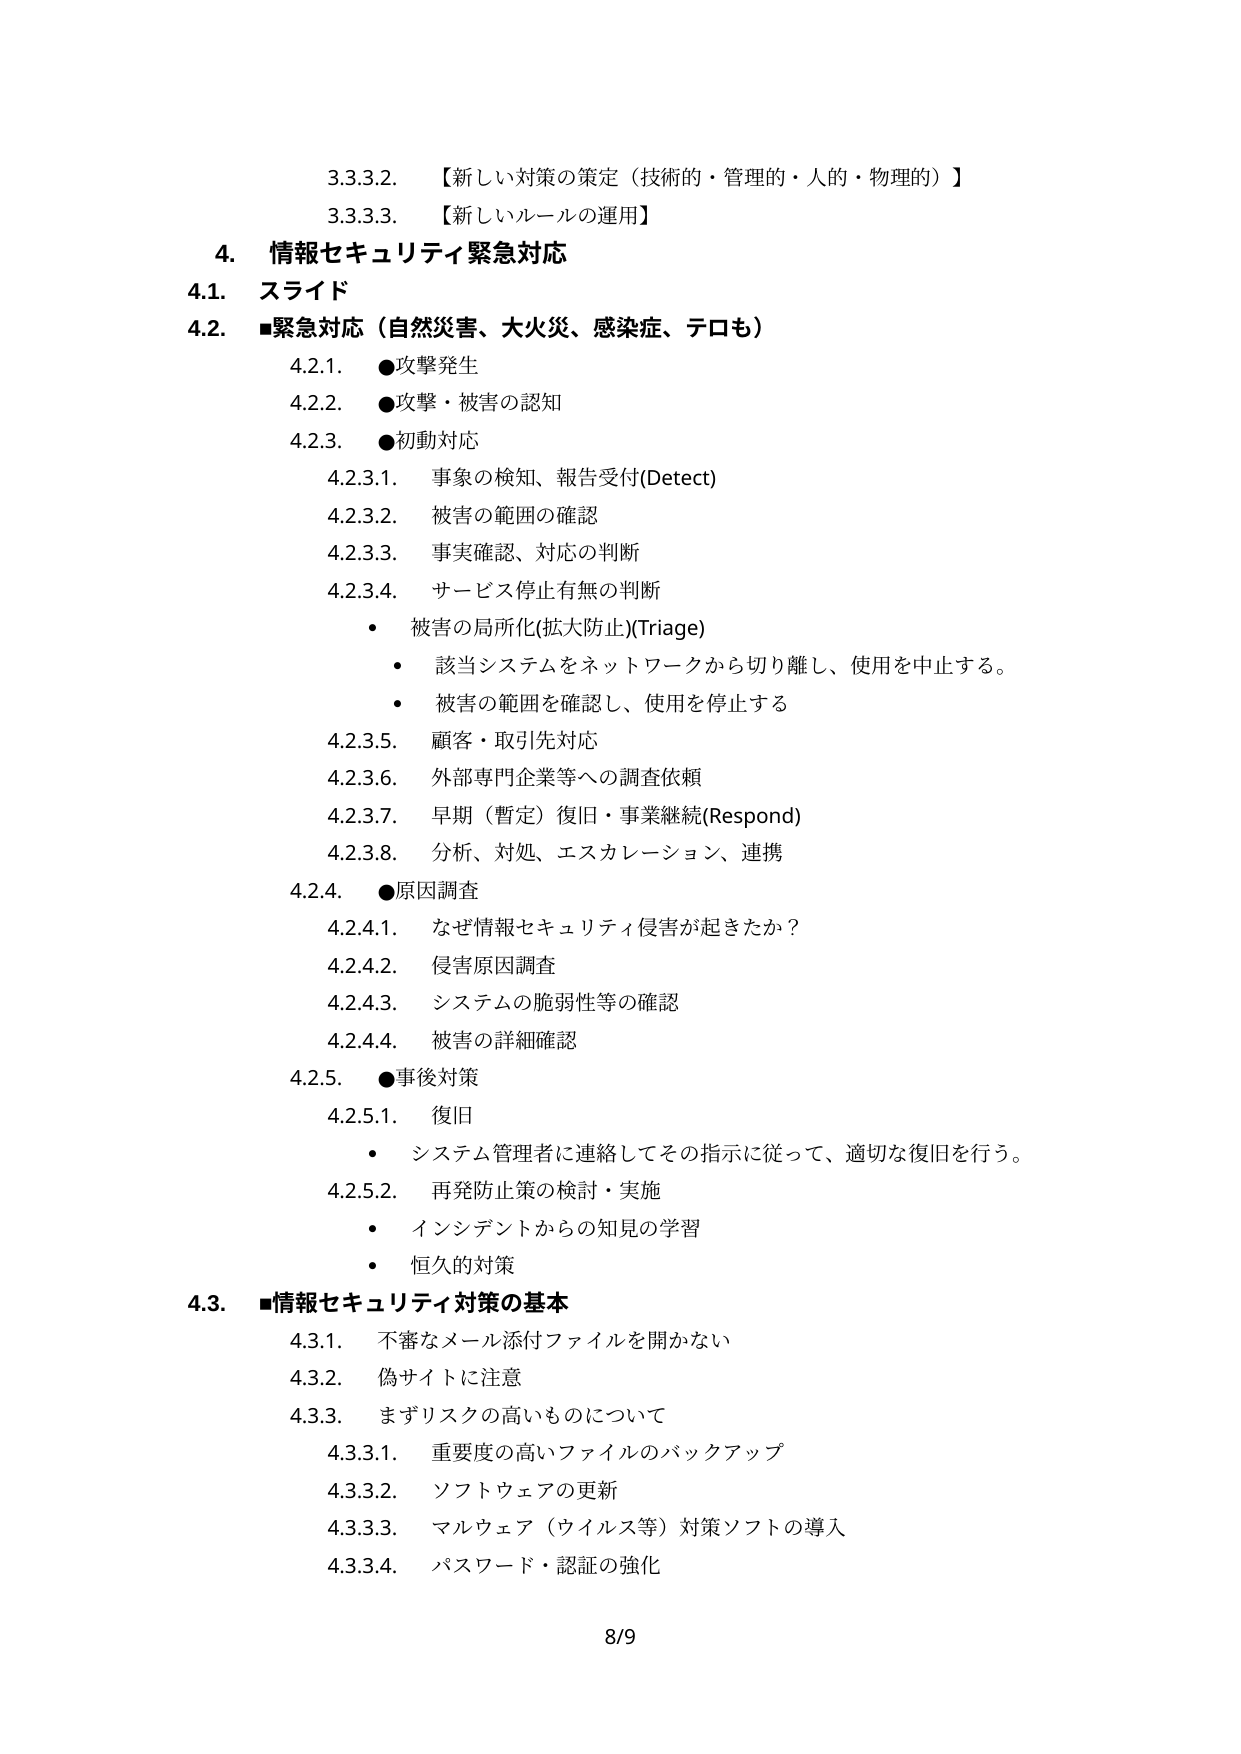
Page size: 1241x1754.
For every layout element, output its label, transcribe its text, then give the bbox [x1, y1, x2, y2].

list 被害の範囲を確認し、使用を停止する [394, 683, 1063, 721]
list ●攻撃・被害の認知 [290, 383, 1063, 421]
list 事実確認、対応の判断 [327, 533, 1063, 571]
list システム管理者に連絡してその指示に従って、適切な復旧を行う。 [369, 1133, 1063, 1171]
list 外部専門企業等への調査依頼 [327, 758, 1063, 796]
list 被害の詳細確認 [327, 1021, 1063, 1058]
list ●攻撃発生 [290, 346, 1063, 383]
list なぜ情報セキュリティ侵害が起きたか？ [327, 908, 1063, 946]
list ソフトウェアの更新 [327, 1471, 1063, 1508]
list ●原因調査 [290, 871, 1063, 908]
list 事象の検知、報告受付(Detect) [327, 458, 1063, 496]
list 早期（暫定）復旧・事業継続(Respond) [327, 796, 1063, 833]
list 被害の局所化(拡大防止)(Triage) [369, 608, 1063, 646]
list システムの脆弱性等の確認 [327, 983, 1063, 1021]
list 【新しいルールの運用】 [327, 196, 1063, 233]
list ●初動対応 [290, 421, 1063, 458]
list 侵害原因調査 [327, 946, 1063, 983]
list サービス停止有無の判断 [327, 571, 1063, 608]
list 被害の範囲の確認 [327, 496, 1063, 533]
list インシデントからの知見の学習 [369, 1208, 1063, 1246]
list パスワード・認証の強化 [327, 1546, 1063, 1583]
list ●事後対策 [290, 1058, 1063, 1096]
list 顧客・取引先対応 [327, 721, 1063, 758]
list マルウェア（ウイルス等）対策ソフトの導入 [327, 1508, 1063, 1546]
list 重要度の高いファイルのバックアップ [327, 1433, 1063, 1471]
list 【新しい対策の策定（技術的・管理的・人的・物理的）】 [327, 158, 1063, 196]
list 偽サイトに注意 [290, 1358, 1063, 1396]
list 不審なメール添付ファイルを開かない [290, 1321, 1063, 1358]
subtitle ■情報セキュリティ対策の基本 [188, 1283, 1053, 1321]
list 分析、対処、エスカレーション、連携 [327, 833, 1063, 871]
subtitle スライド [188, 271, 1053, 308]
list まずリスクの高いものについて [290, 1396, 1063, 1433]
list 再発防止策の検討・実施 [327, 1171, 1063, 1208]
list 恒久的対策 [369, 1246, 1063, 1283]
subtitle ■緊急対応（自然災害、大火災、感染症、テロも） [188, 308, 1053, 346]
list 該当システムをネットワークから切り離し、使用を中止する。 [394, 646, 1063, 683]
list 復旧 [327, 1096, 1063, 1133]
subtitle 情報セキュリティ緊急対応 [215, 233, 1063, 271]
